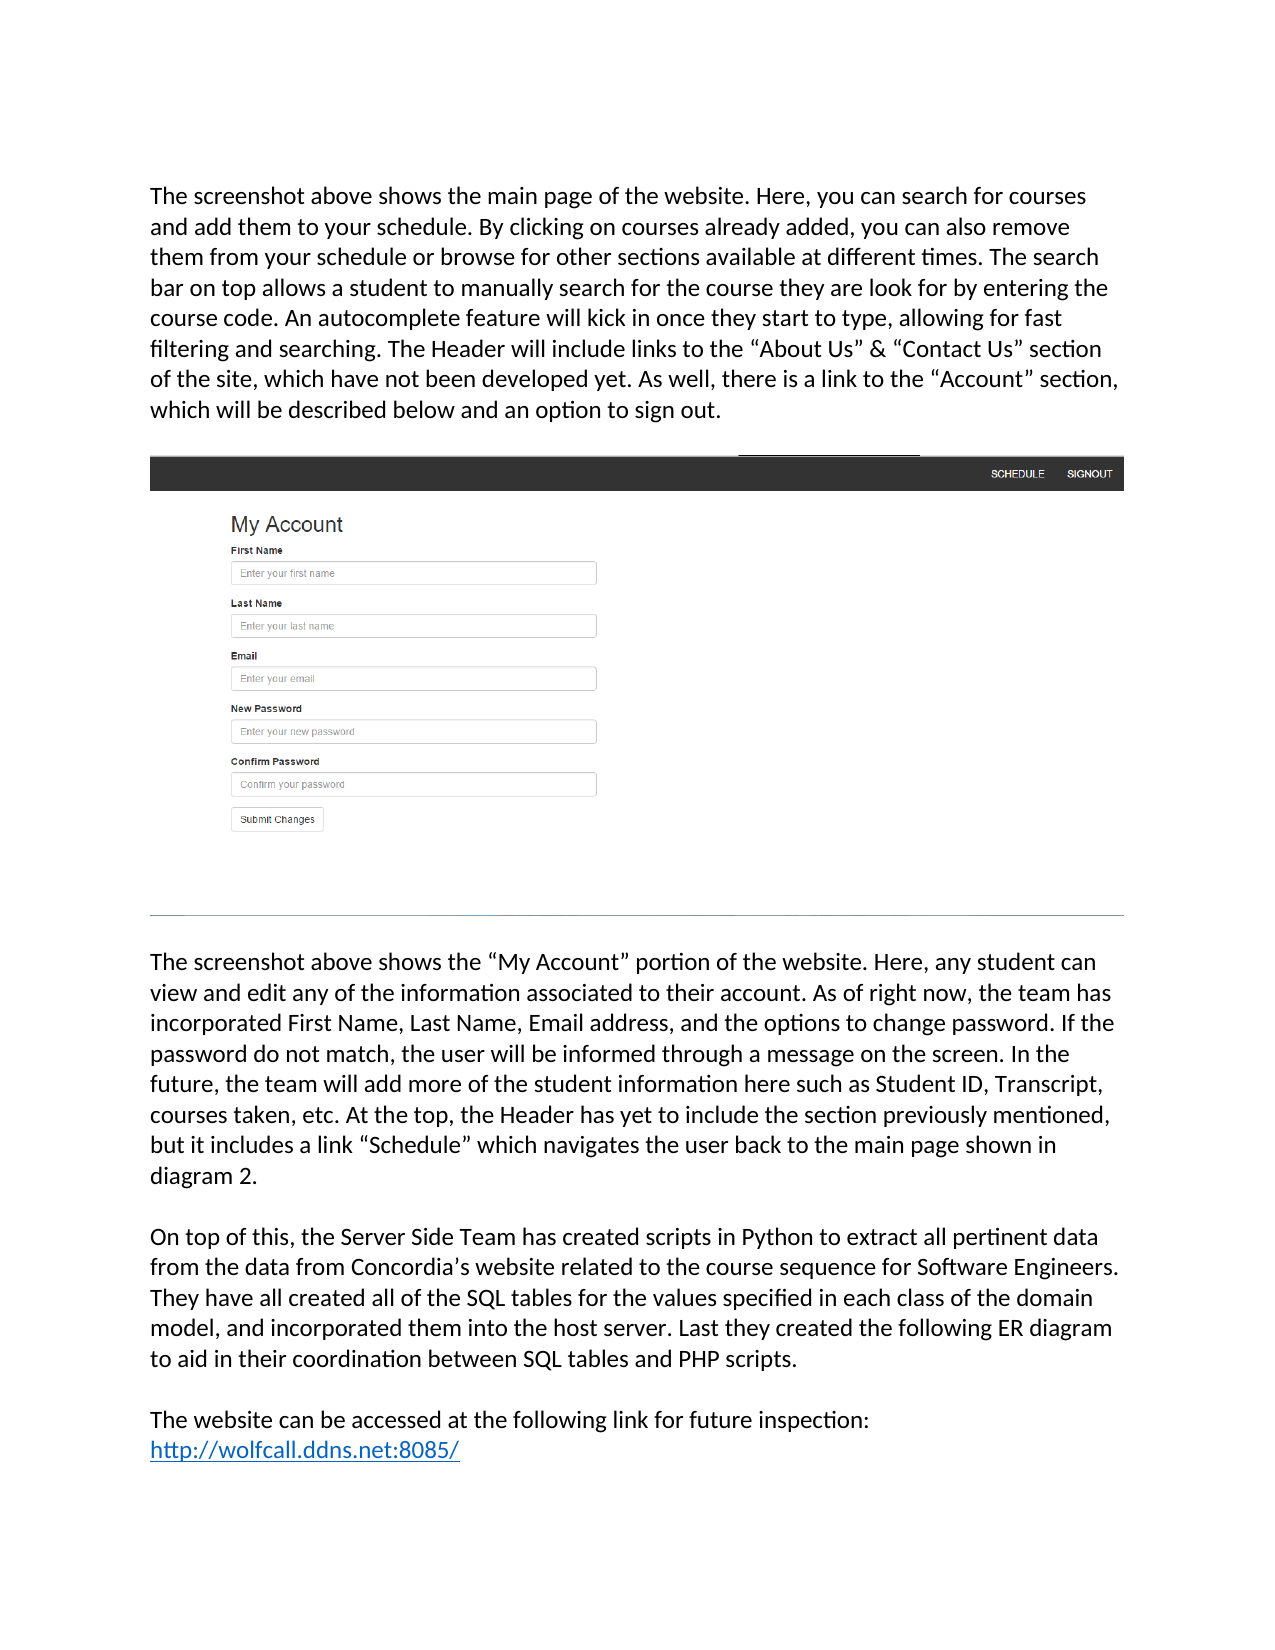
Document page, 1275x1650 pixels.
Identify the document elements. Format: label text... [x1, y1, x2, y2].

text The screenshot above shows the main page of the website. Here, you can search for courses and add them to your schedule. By clicking on courses already added, you can also remove them from your schedule or browse for other sections available at different times. The search bar on top allows a student to manually search for the course they are look for by entering the course code. An autocomplete feature will kick in once they start to type, allowing for fast filtering and searching. The Header will include links to the “About Us” & “Contact Us” section of the site, which have not been developed yet. As well, there is a link to the “Account” section, which will be described below and an option to sign out. [150, 181, 1125, 425]
text On top of this, the Server Side Team has created scripts in Python to extract all pertinent data from the data from Concordia’s website related to the course sequence for Software Engineers. They have all created all of the SQL tables for the values specified in each class of the domain model, and incorporated them into the host server. Last they created the following ER diagram to aid in their coordination between SQL tables and PHP scripts. [150, 1221, 1125, 1373]
text The screenshot above shows the “My Account” portion of the website. Here, any student can view and edit any of the information associated to their account. As of right now, the team has incorporated First Name, Last Name, Email address, and the options to change password. If the password do not match, the user will be informed through a message on the screen. In the future, the team will add more of the student information here such as Student ID, Transcript, courses taken, etc. At the top, the Header has yet to include the section previously mentioned, but it includes a link “Schedule” which navigates the user back to the main page shown in diagram 2. [150, 946, 1125, 1190]
text The website can be accessed at the following link for future inspection: http://wolfcall.ddns.net:8085/ [150, 1404, 1125, 1465]
picture [150, 455, 1124, 916]
